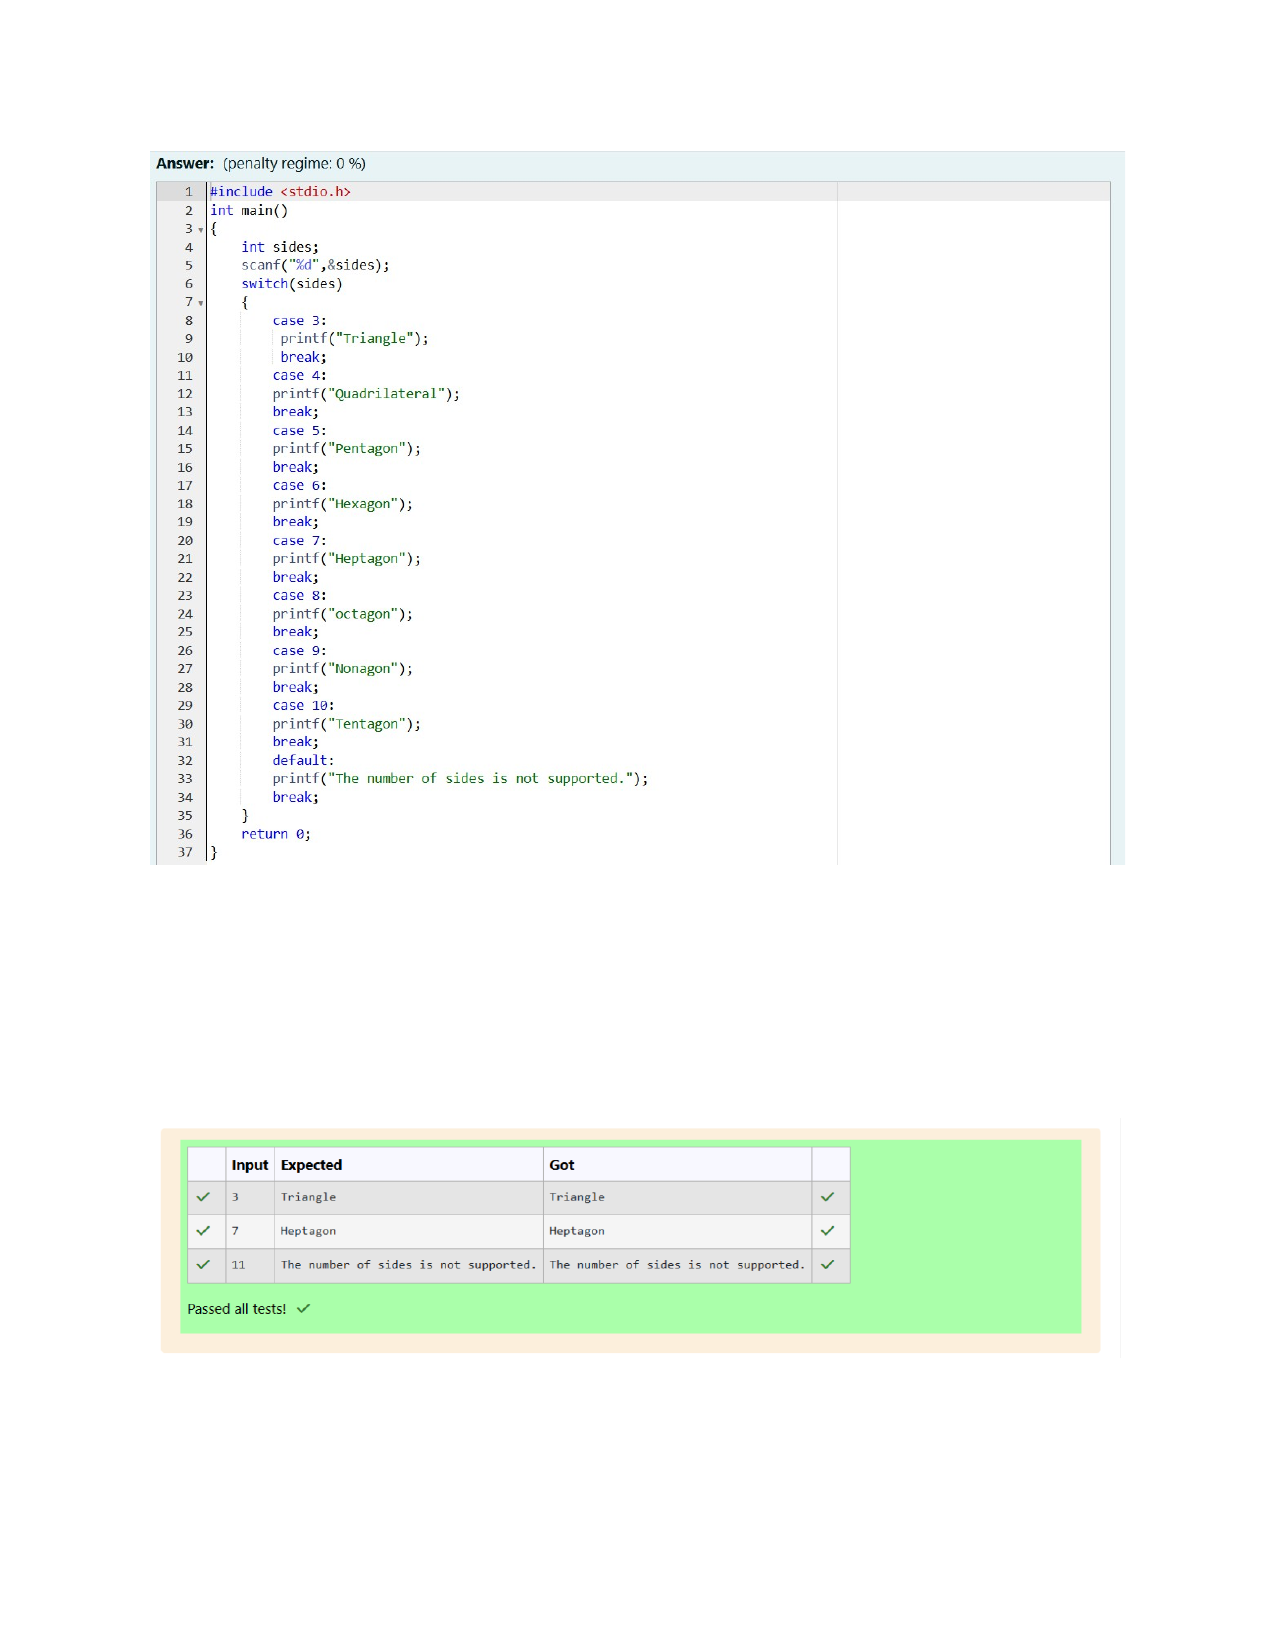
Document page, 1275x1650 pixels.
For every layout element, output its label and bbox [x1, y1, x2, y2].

picture [160, 1118, 1121, 1358]
picture [150, 151, 1125, 865]
